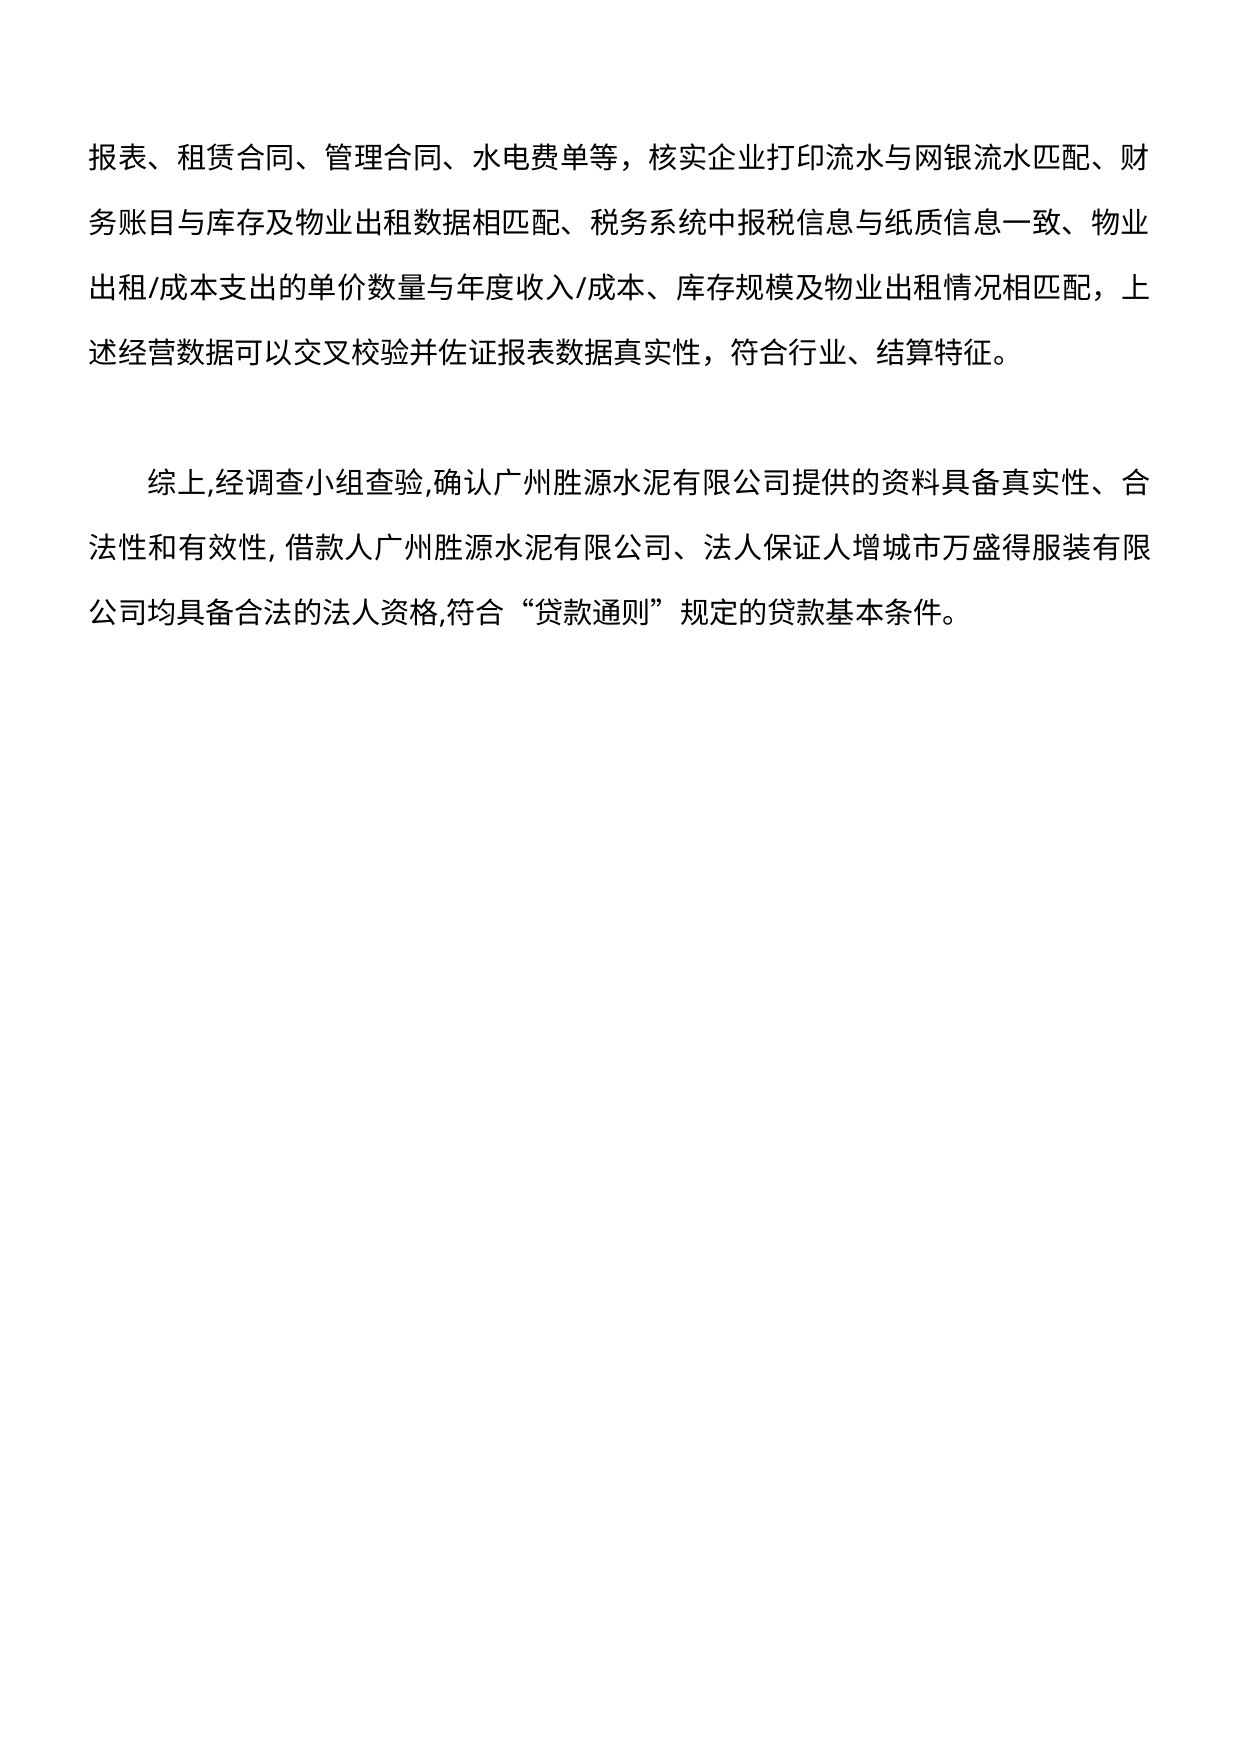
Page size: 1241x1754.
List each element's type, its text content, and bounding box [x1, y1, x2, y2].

text 综上,经调查小组查验,确认广州胜源水泥有限公司提供的资料具备真实性、合法性和有效性, 借款人广州胜源水泥有限公司、法人保证人增城市万盛得服装有限公司均具备合法的法人资格,符合“贷款通则”规定的贷款基本条件。 [89, 448, 1152, 643]
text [89, 123, 1152, 383]
